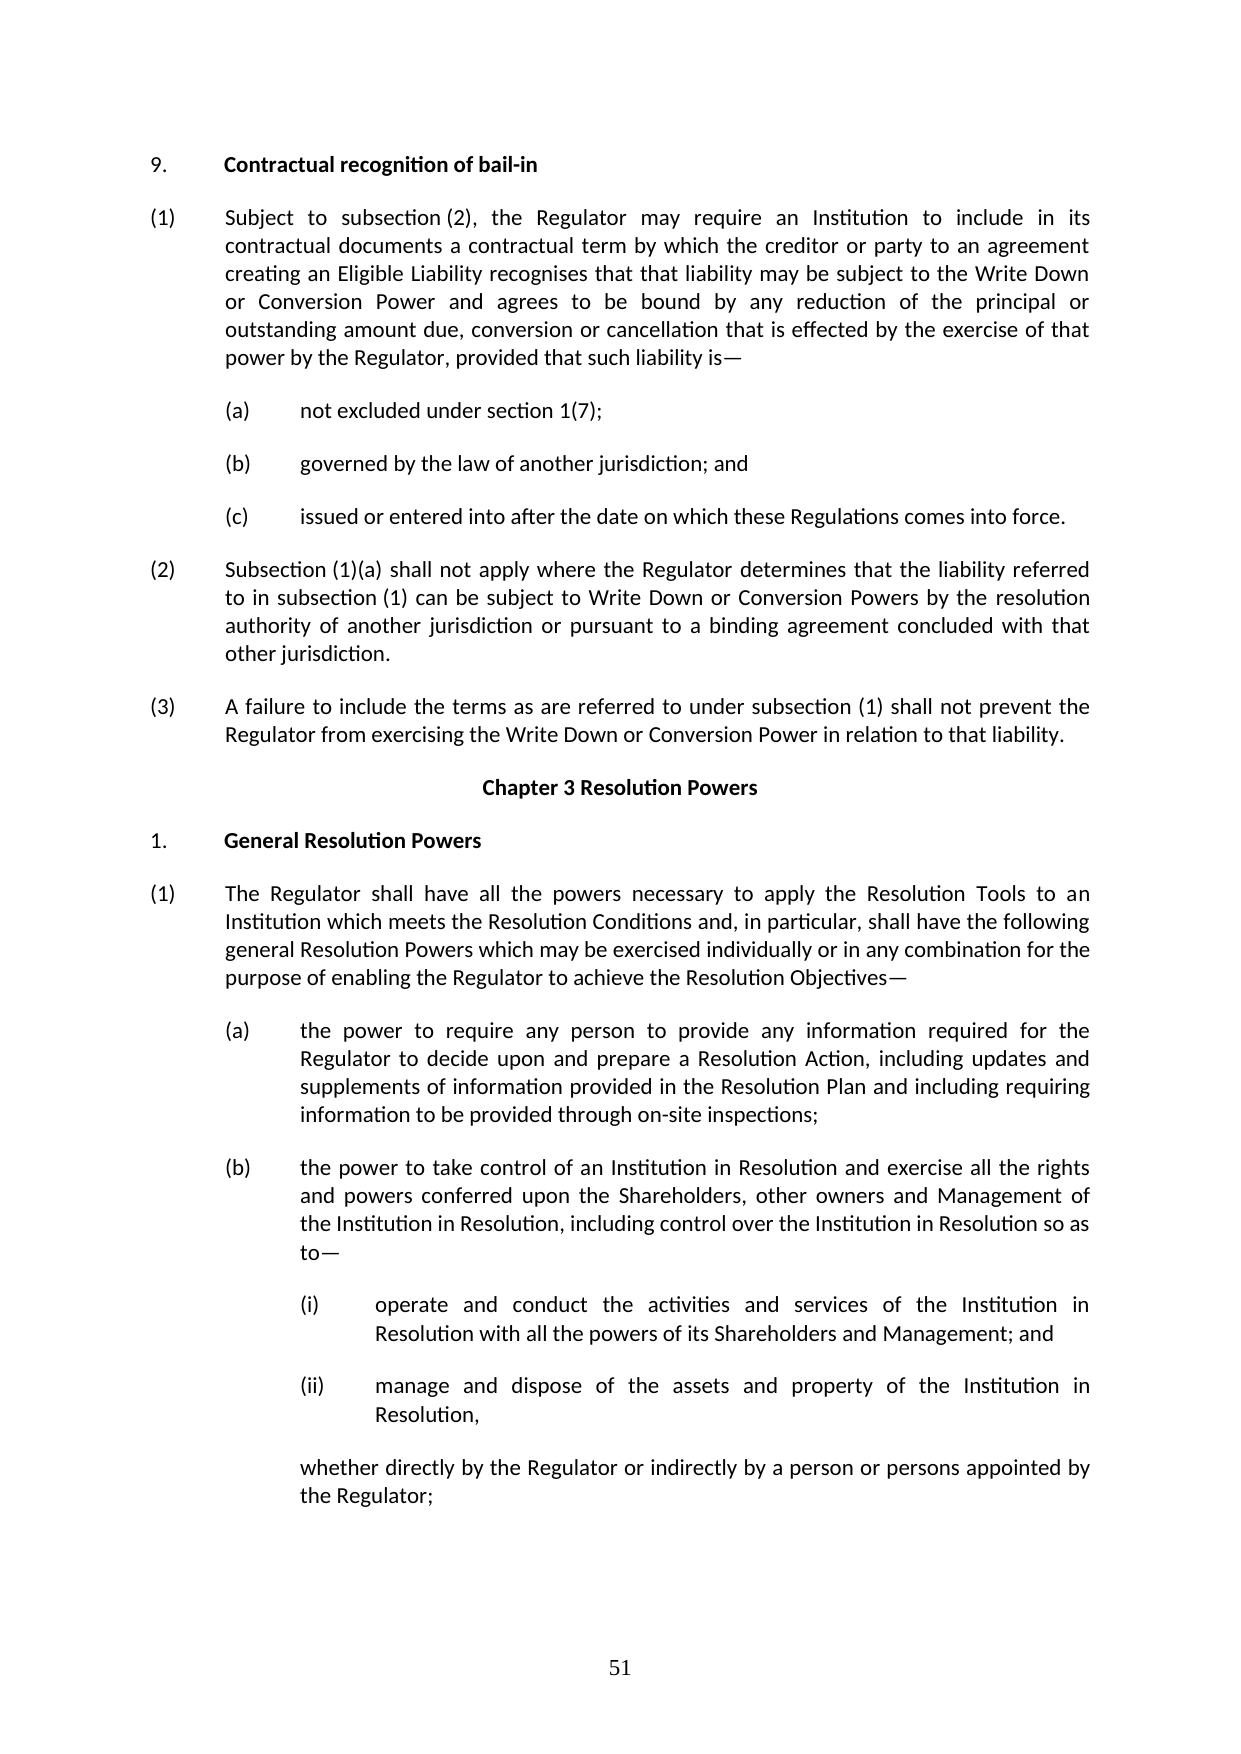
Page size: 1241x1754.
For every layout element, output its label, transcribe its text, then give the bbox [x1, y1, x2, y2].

subtitle the power to require any person to provide any information required for the Regulator to decide upon and prepare a Resolution Action, including updates and supplements of information provided in the Resolution Plan and including requiring information to be provided through on-site inspections; [225, 1016, 1090, 1128]
subtitle The Regulator shall have all the powers necessary to apply the Resolution Tools to an Institution which meets the Resolution Conditions and, in particular, shall have the following general Resolution Powers which may be exercised individually or in any combination for the purpose of enabling the Regulator to achieve the Resolution Objectives— [150, 879, 1090, 991]
subtitle governed by the law of another jurisdiction; and [225, 449, 1090, 477]
subtitle issued or entered into after the date on which these Regulations comes into force. [225, 502, 1090, 530]
subtitle Resolution Powers [150, 773, 1090, 801]
subtitle Contractual recognition of bail-in [150, 150, 1090, 178]
subtitle operate and conduct the activities and services of the Institution in Resolution with all the powers of its Shareholders and Management; and [300, 1291, 1090, 1347]
subtitle the power to take control of an Institution in Resolution and exercise all the rights and powers conferred upon the Shareholders, other owners and Management of the Institution in Resolution, including control over the Institution in Resolution so as to— [225, 1153, 1090, 1266]
subtitle manage and dispose of the assets and property of the Institution in Resolution, [300, 1372, 1090, 1428]
subtitle Subsection ‎(1)‎(a) shall not apply where the Regulator determines that the liability referred to in subsection ‎(1) can be subject to Write Down or Conversion Powers by the resolution authority of another jurisdiction or pursuant to a binding agreement concluded with that other jurisdiction. [150, 555, 1090, 667]
text whether directly by the Regulator or indirectly by a person or persons appointed by the Regulator; [300, 1453, 1090, 1509]
subtitle General Resolution Powers [150, 826, 1090, 854]
subtitle A failure to include the terms as are referred to under subsection ‎(1) shall not prevent the Regulator from exercising the Write Down or Conversion Power in relation to that liability. [150, 692, 1090, 748]
subtitle Subject to subsection ‎(2), the Regulator may require an Institution to include in its contractual documents a contractual term by which the creditor or party to an agreement creating an Eligible Liability recognises that that liability may be subject to the Write Down or Conversion Power and agrees to be bound by any reduction of the principal or outstanding amount due, conversion or cancellation that is effected by the exercise of that power by the Regulator, provided that such liability is— [150, 203, 1090, 371]
subtitle not excluded under section ‎49‎(7); [225, 396, 1090, 424]
